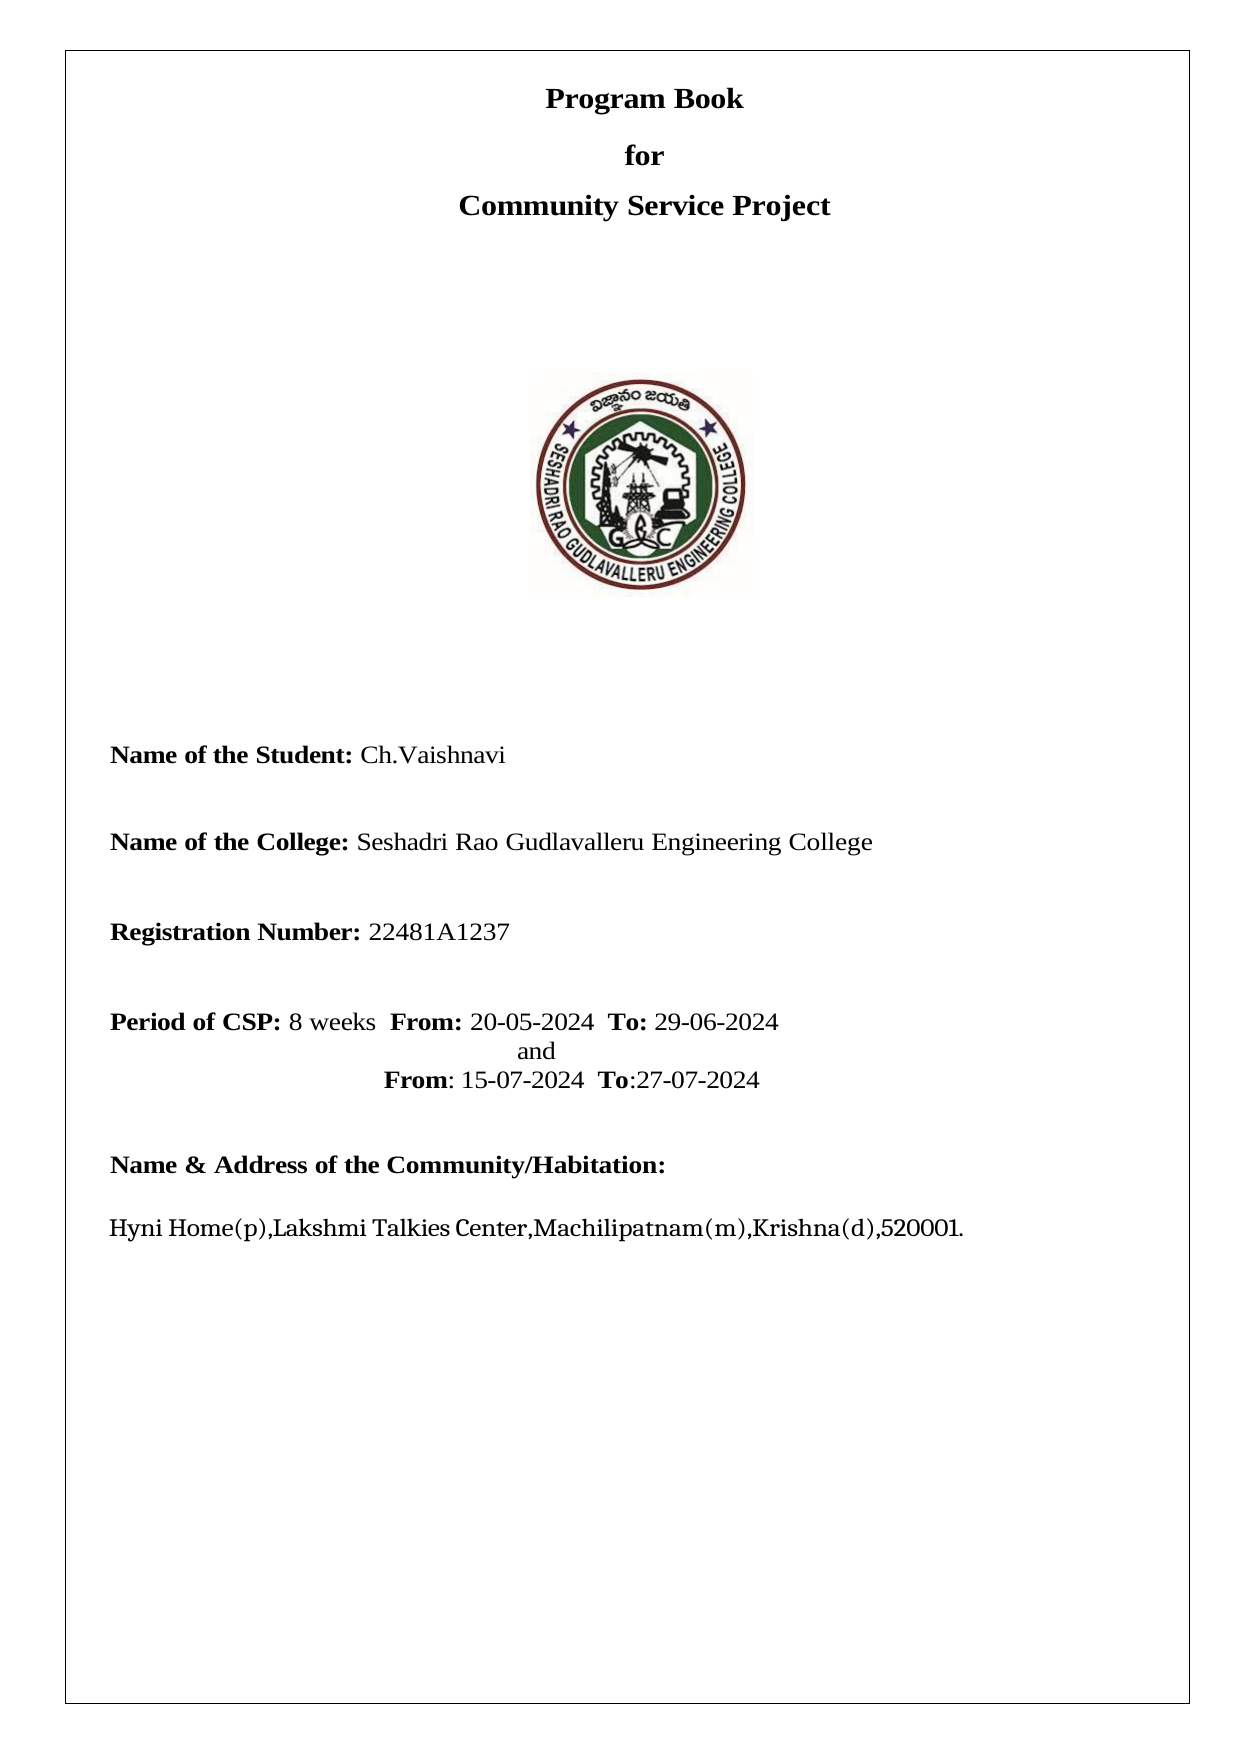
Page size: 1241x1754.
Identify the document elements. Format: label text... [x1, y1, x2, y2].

text and [110, 1036, 1165, 1065]
title for [470, 138, 819, 172]
text Period of CSP: 8 weeks From: 20-05-2024 To: 29-06-2024 [110, 1007, 1165, 1036]
title Community Service Project [123, 188, 1165, 222]
text Name of the Student: Ch.Vaishnavi [110, 740, 1165, 769]
subtitle Name & Address of the Community/Habitation: [110, 1150, 1165, 1179]
text Registration Number: 22481A1237 [110, 917, 1165, 946]
picture [529, 372, 754, 598]
text From: 15-07-2024 To:27-07-2024 [110, 1065, 1165, 1094]
text Name of the College: Seshadri Rao Gudlavalleru Engineering College [110, 827, 1165, 856]
title Program Book [470, 81, 819, 115]
text Hyni Home(p),Lakshmi Talkies Center,Machilipatnam(m),Krishna(d),520001. [109, 1214, 1165, 1243]
